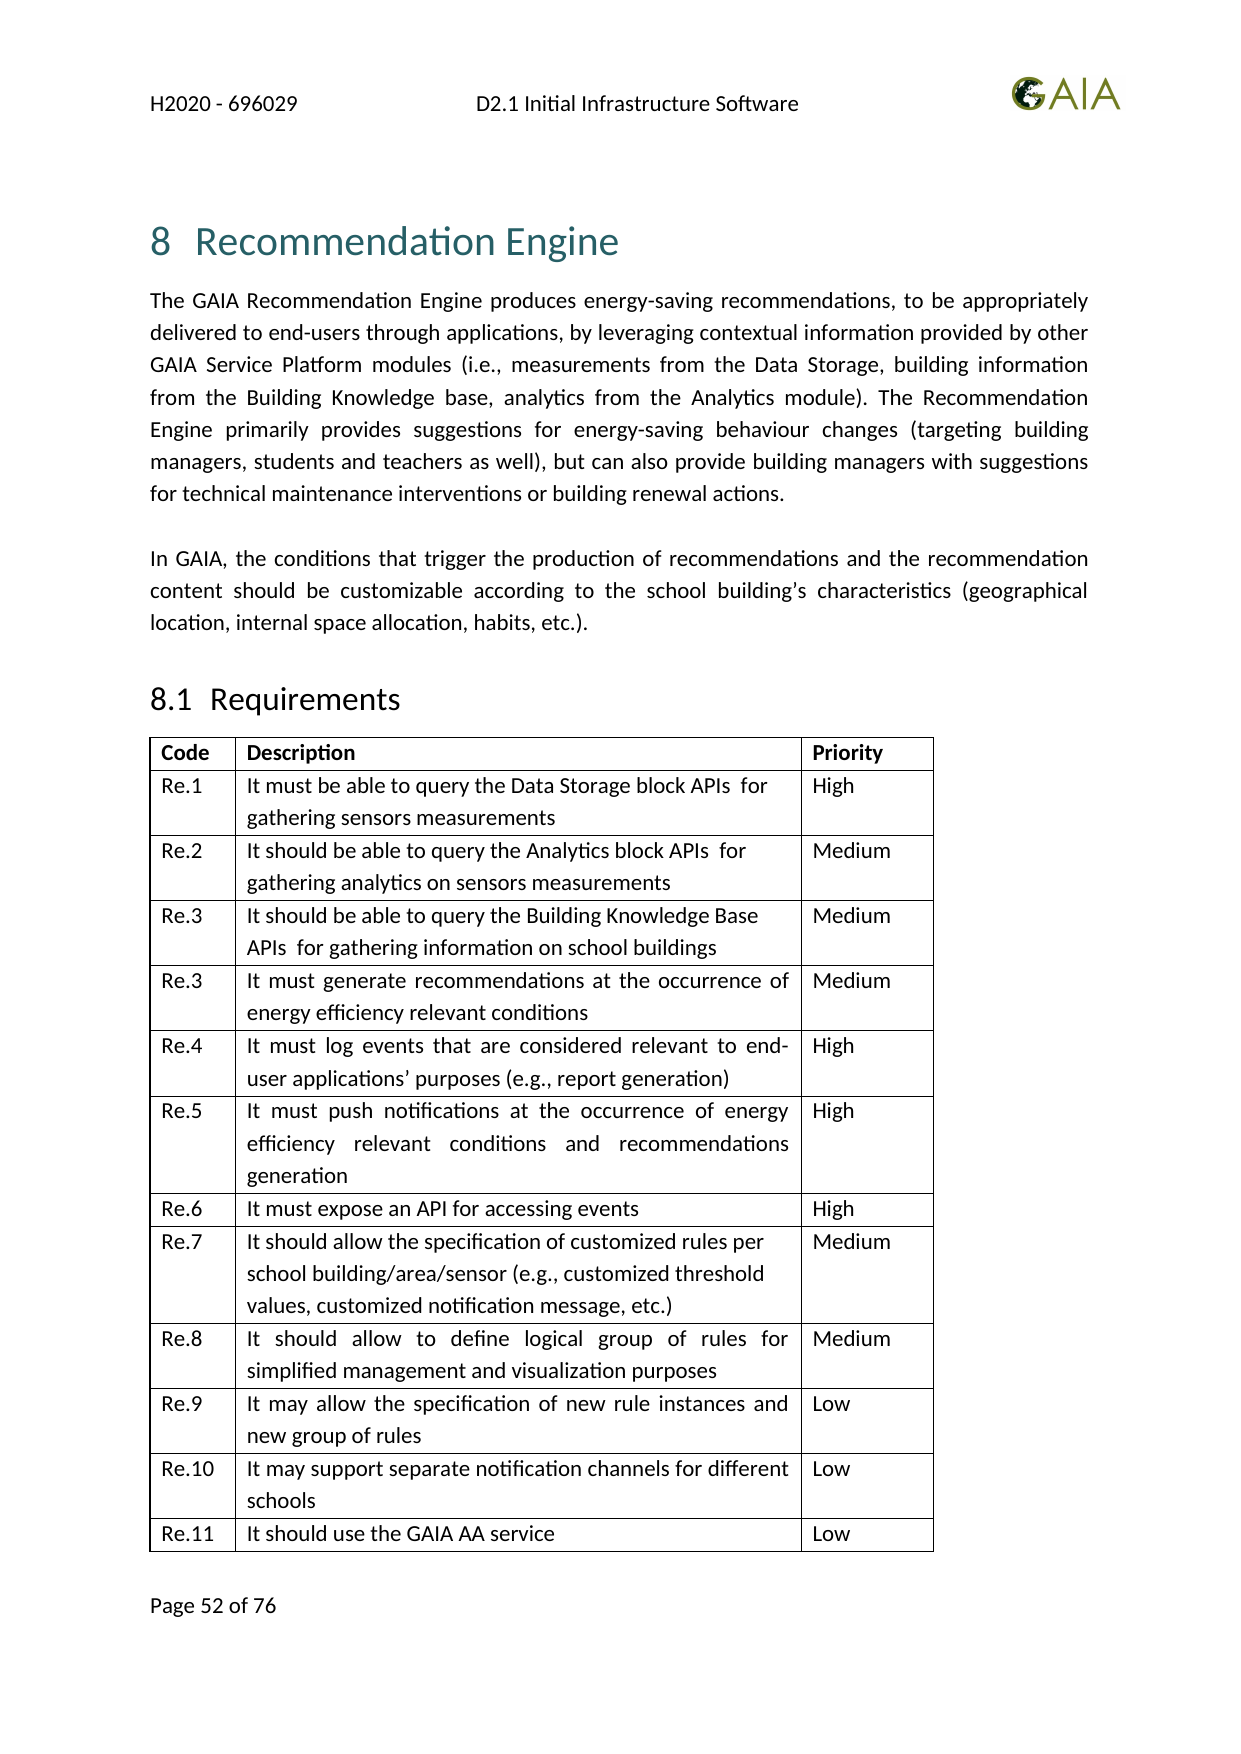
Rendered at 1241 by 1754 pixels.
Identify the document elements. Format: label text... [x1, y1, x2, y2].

table_cell It must expose an API for accessing events [236, 1194, 801, 1226]
table_cell Re.8 [151, 1324, 235, 1388]
table_cell It must generate recommendations at the occurrence of energy efficiency relevant conditions [236, 966, 801, 1030]
table_cell Re.9 [151, 1389, 235, 1453]
table_cell Medium [802, 901, 933, 965]
table_header Code [151, 738, 235, 770]
table_cell Low [802, 1519, 933, 1551]
table_cell Medium [802, 1227, 933, 1323]
table_cell Re.4 [151, 1031, 235, 1096]
table_cell It may allow the specification of new rule instances and new group of rules [236, 1389, 801, 1453]
text The GAIA Recommendation Engine produces energy-saving recommendations, to be appropriately delivered to end-users through applications, by leveraging contextual information provided by other GAIA Service Platform modules (i.e., measurements from the Data Storage, building information from the Building Knowledge base, analytics from the Analytics module). The Recommendation Engine primarily provides suggestions for energy-saving behaviour changes (targeting building managers, students and teachers as well), but can also provide building managers with suggestions for technical maintenance interventions or building renewal actions. [150, 286, 1090, 507]
table_header Priority [802, 738, 933, 770]
table_cell Low [802, 1389, 933, 1453]
picture [1010, 75, 1125, 111]
table_cell Re.5 [151, 1097, 235, 1193]
table_header Description [236, 738, 801, 770]
table_cell High [802, 1194, 933, 1226]
table_cell It must push notifications at the occurrence of energy efficiency relevant conditions and recommendations generation [236, 1097, 801, 1193]
table_cell Medium [802, 1324, 933, 1388]
table_cell It should allow the specification of customized rules per school building/area/sensor (e.g., customized threshold values, customized notification message, etc.) [236, 1227, 801, 1323]
text In GAIA, the conditions that trigger the production of recommendations and the recommendation content should be customizable according to the school building’s characteristics (geographical location, internal space allocation, habits, etc.). [150, 544, 1090, 636]
table_cell High [802, 771, 933, 835]
table_cell Re.7 [151, 1227, 235, 1323]
table_cell It must log events that are considered relevant to end-user applications’ purposes (e.g., report generation) [236, 1031, 801, 1096]
table_cell High [802, 1031, 933, 1096]
table_cell Re.3 [151, 901, 235, 965]
table_cell It should be able to query the Analytics block APIs for gathering analytics on sensors measurements [236, 836, 801, 900]
table_cell Re.2 [151, 836, 235, 900]
subtitle Requirements [150, 678, 1090, 718]
table_cell Re.1 [151, 771, 235, 835]
table_cell It should use the GAIA AA service [236, 1519, 801, 1551]
table_cell It should allow to define logical group of rules for simplified management and visualization purposes [236, 1324, 801, 1388]
table_cell Medium [802, 966, 933, 1030]
table_cell Low [802, 1454, 933, 1518]
table_cell Re.6 [151, 1194, 235, 1226]
table_cell It must be able to query the Data Storage block APIs for gathering sensors measurements [236, 771, 801, 835]
table_cell It may support separate notification channels for different schools [236, 1454, 801, 1518]
table_cell It should be able to query the Building Knowledge Base APIs for gathering information on school buildings [236, 901, 801, 965]
table_cell High [802, 1097, 933, 1193]
table_cell Re.10 [151, 1454, 235, 1518]
subtitle Recommendation Engine [150, 215, 1090, 266]
table_cell Re.3 [151, 966, 235, 1030]
table_cell Re.11 [151, 1519, 235, 1551]
table_cell Medium [802, 836, 933, 900]
